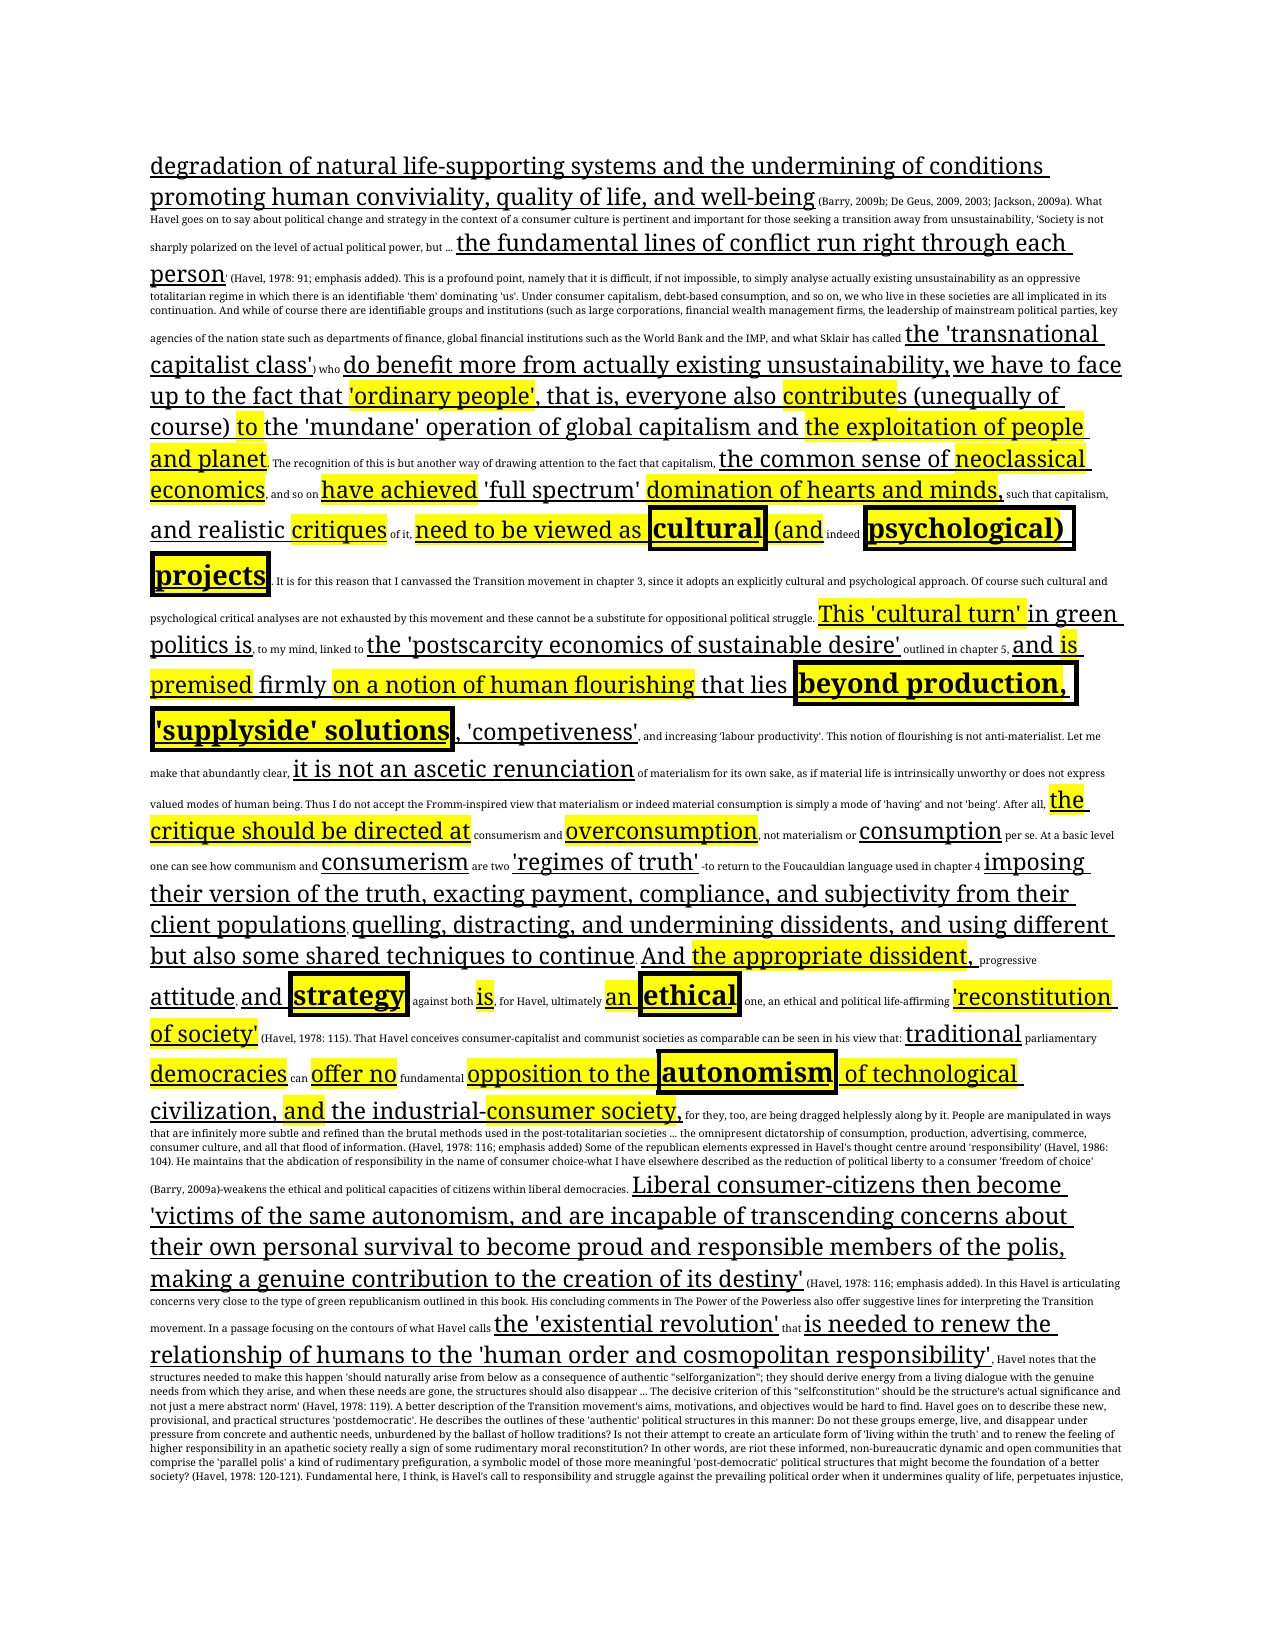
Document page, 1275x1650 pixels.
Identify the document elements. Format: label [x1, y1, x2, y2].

text [150, 150, 1125, 1484]
